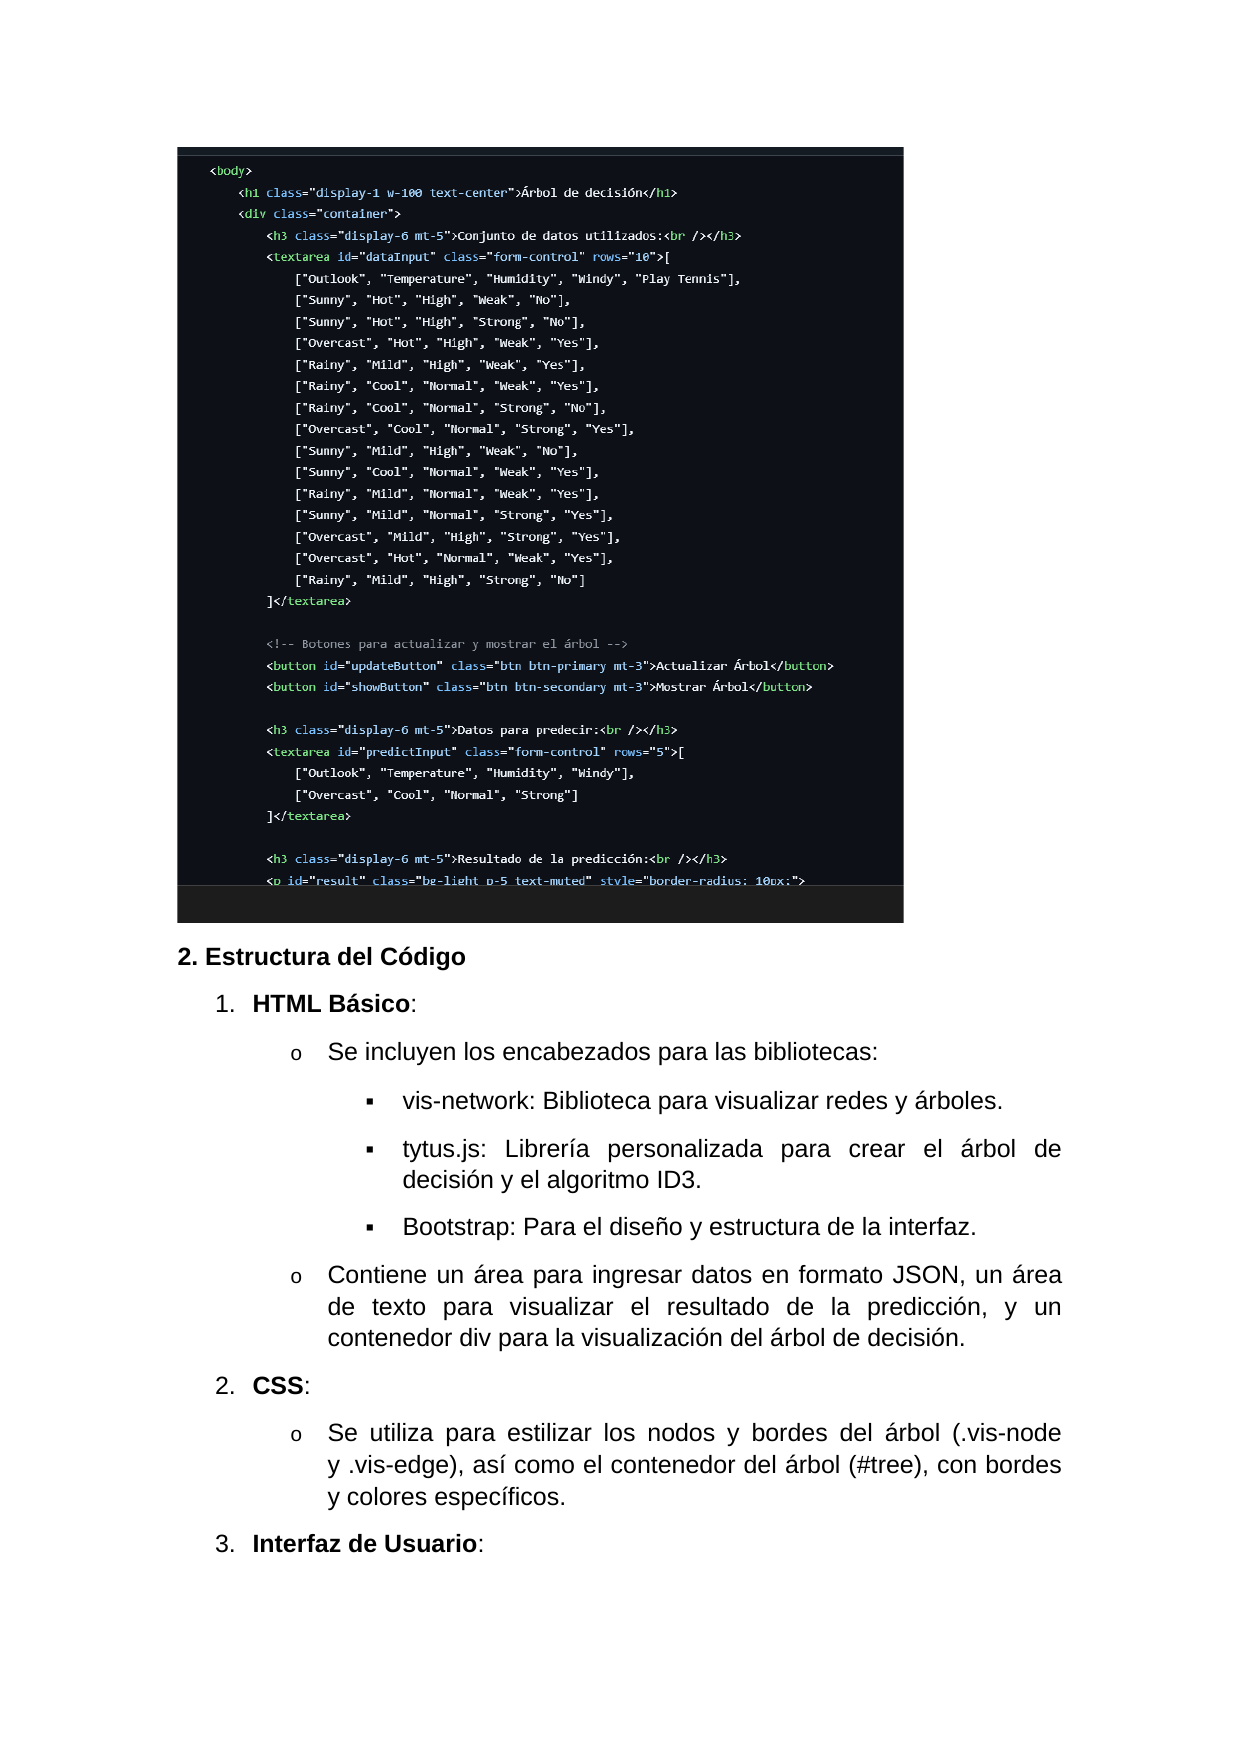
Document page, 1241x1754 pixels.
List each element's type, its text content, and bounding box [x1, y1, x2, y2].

list tytus.js: Librería personalizada para crear el árbol de decisión y el algoritmo ID3. [365, 1133, 1063, 1193]
list HTML Básico: [215, 989, 1063, 1018]
text 2. Estructura del Código [177, 942, 1063, 971]
list Se utiliza para estilizar los nodos y bordes del árbol (.vis-node y .vis-edge), así como el contenedor del árbol (#tree), con bordes y colores específicos. [290, 1418, 1063, 1510]
list Bootstrap: Para el diseño y estructura de la interfaz. [365, 1212, 1063, 1241]
list Contiene un área para ingresar datos en formato JSON, un área de texto para visualizar el resultado de la predicción, y un contenedor div para la visualización del árbol de decisión. [290, 1260, 1063, 1352]
list Se incluyen los encabezados para las bibliotecas: [290, 1037, 1063, 1067]
list Interfaz de Usuario: [215, 1529, 1063, 1558]
list CSS: [215, 1371, 1063, 1399]
list vis-network: Biblioteca para visualizar redes y árboles. [365, 1086, 1063, 1114]
picture [177, 147, 904, 923]
